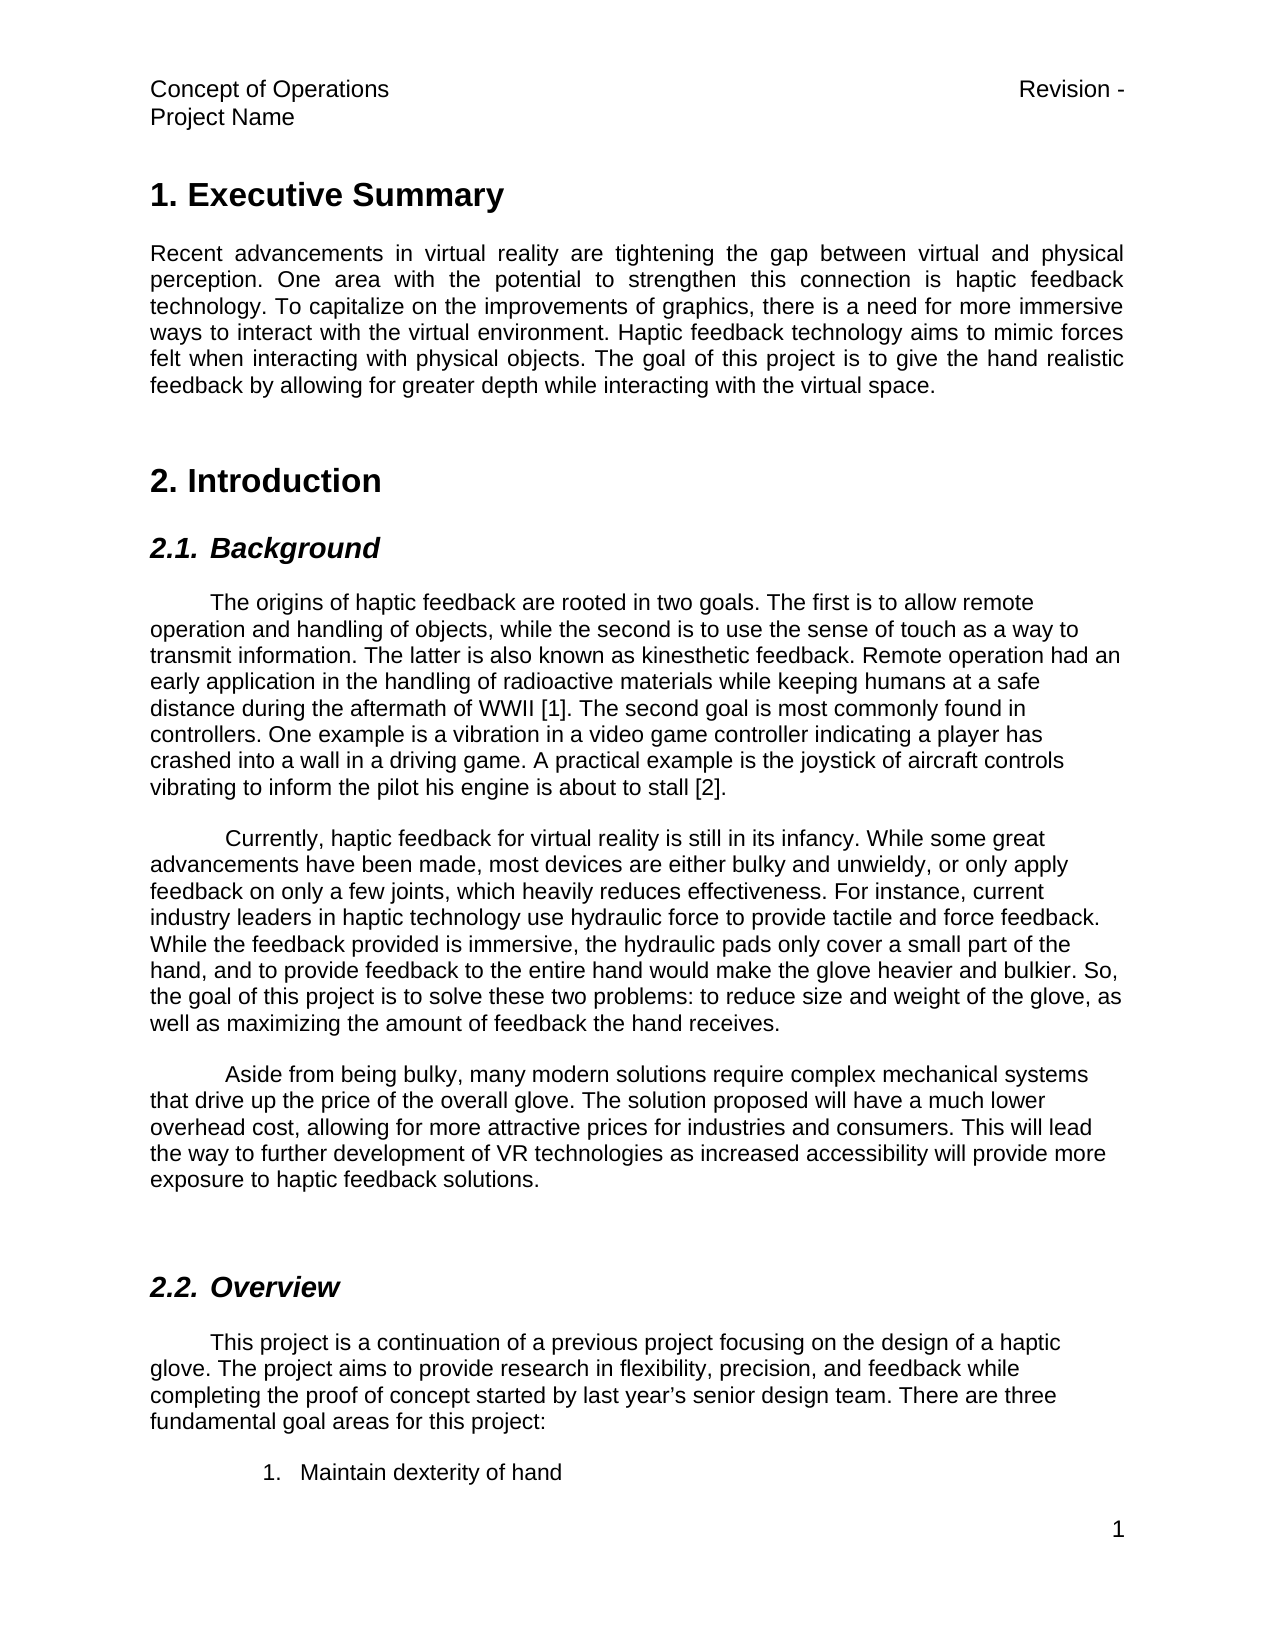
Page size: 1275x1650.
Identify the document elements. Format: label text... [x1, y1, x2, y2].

subtitle Executive Summary [150, 175, 1125, 213]
text Aside from being bulky, many modern solutions require complex mechanical systems that drive up the price of the overall glove. The solution proposed will have a much lower overhead cost, allowing for more attractive prices for industries and consumers. This will lead the way to further development of VR technologies as increased accessibility will provide more exposure to haptic feedback solutions. [150, 1061, 1125, 1193]
text The origins of haptic feedback are rooted in two goals. The first is to allow remote operation and handling of objects, while the second is to use the sense of touch as a way to transmit information. The latter is also known as kinesthetic feedback. Remote operation had an early application in the handling of radioactive materials while keeping humans at a safe distance during the aftermath of WWII [1]. The second goal is most commonly found in controllers. One example is a vibration in a video game controller indicating a player has crashed into a wall in a driving game. A practical example is the joystick of aircraft controls vibrating to inform the pilot his engine is about to stall [2]. [150, 589, 1125, 800]
list Maintain dexterity of hand [262, 1459, 1125, 1486]
subtitle Introduction [150, 462, 1125, 500]
text This project is a continuation of a previous project focusing on the design of a haptic glove. The project aims to provide research in flexibility, precision, and feedback while completing the proof of concept started by last year’s senior design team. There are three fundamental goal areas for this project: [150, 1329, 1125, 1434]
subtitle Overview [150, 1270, 1125, 1304]
text Recent advancements in virtual reality are tightening the gap between virtual and physical perception. One area with the potential to strengthen this connection is haptic feedback technology. To capitalize on the improvements of graphics, there is a need for more immersive ways to interact with the virtual environment. Haptic feedback technology aims to mimic forces felt when interacting with physical objects. The goal of this project is to give the hand realistic feedback by allowing for greater depth while interacting with the virtual space. [150, 240, 1125, 398]
subtitle Background [150, 531, 1125, 564]
text Currently, haptic feedback for virtual reality is still in its infancy. While some great advancements have been made, most devices are either bulky and unwieldy, or only apply feedback on only a few joints, which heavily reduces effectiveness. For instance, current industry leaders in haptic technology use hydraulic force to provide tactile and force feedback. While the feedback provided is immersive, the hydraulic pads only cover a small part of the hand, and to provide feedback to the entire hand would make the glove heavier and bulkier. So, the goal of this project is to solve these two problems: to reduce size and weight of the glove, as well as maximizing the amount of feedback the hand receives. [150, 825, 1125, 1036]
